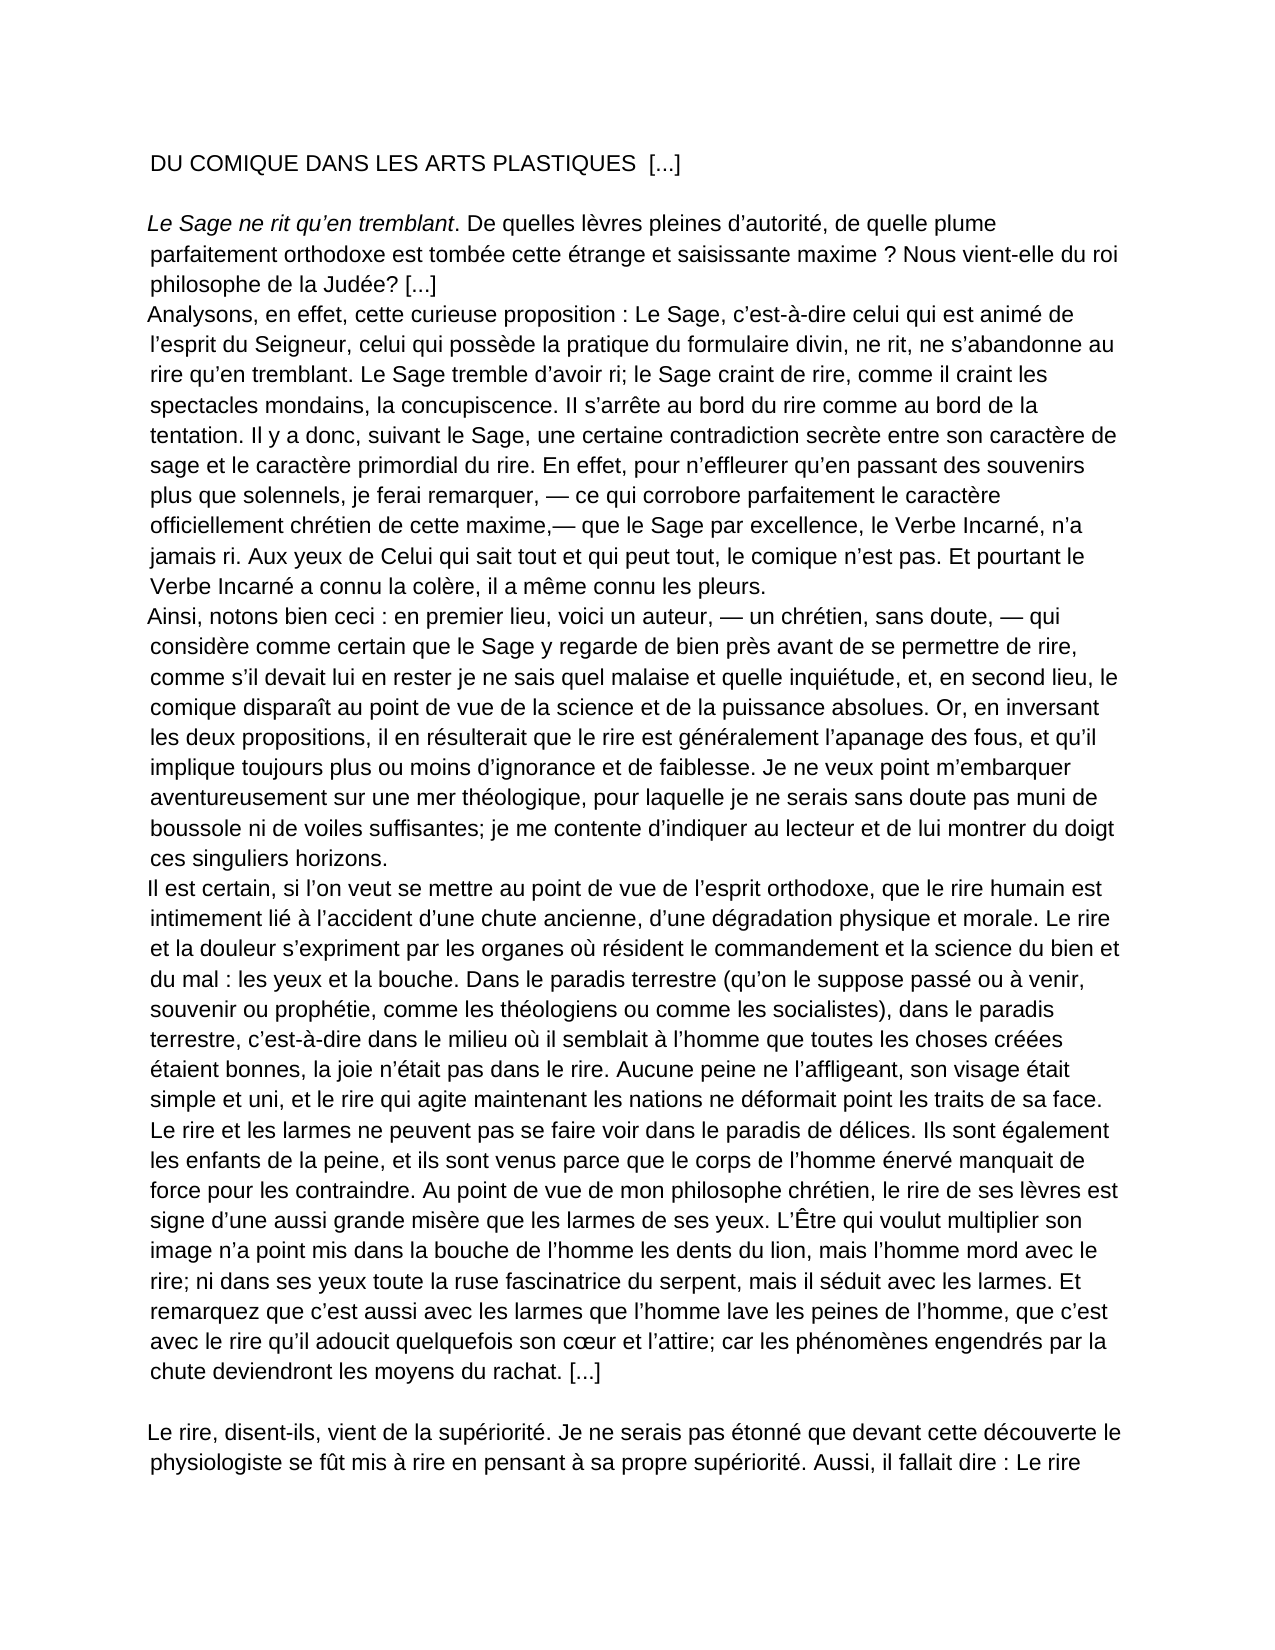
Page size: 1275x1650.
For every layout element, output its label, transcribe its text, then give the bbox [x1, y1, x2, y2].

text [147, 1419, 1125, 1475]
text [147, 150, 1125, 176]
text Analysons, en effet, cette curieuse proposition : Le Sage, c’est-à-dire celui qui est animé de l’esprit du Seigneur, celui qui possède la pratique du formulaire divin, ne rit, ne s’abandonne au rire qu’en tremblant. Le Sage tremble d’avoir ri; le Sage craint de rire, comme il craint les spectacles mondains, la concupiscence. II s’arrête au bord du rire comme au bord de la tentation. Il y a donc, suivant le Sage, une certaine contradiction secrète entre son caractère de sage et le caractère primordial du rire. En effet, pour n’effleurer qu’en passant des souvenirs plus que solennels, je ferai remarquer, — ce qui corrobore parfaitement le caractère officiellement chrétien de cette maxime,— que le Sage par excellence, le Verbe Incarné, n’a jamais ri. Aux yeux de Celui qui sait tout et qui peut tout, le comique n’est pas. Et pourtant le Verbe Incarné a connu la colère, il a même connu les pleurs. [147, 301, 1125, 599]
text Le Sage ne rit qu’en tremblant. De quelles lèvres pleines d’autorité, de quelle plume parfaitement orthodoxe est tombée cette étrange et saisissante maxime ? Nous vient-elle du roi philosophe de la Judée? [...] [147, 210, 1125, 297]
text Il est certain, si l’on veut se mettre au point de vue de l’esprit orthodoxe, que le rire humain est intimement lié à l’accident d’une chute ancienne, d’une dégradation physique et morale. Le rire et la douleur s’expriment par les organes où résident le commandement et la science du bien et du mal : les yeux et la bouche. Dans le paradis terrestre (qu’on le suppose passé ou à venir, souvenir ou prophétie, comme les théologiens ou comme les socialistes), dans le paradis terrestre, c’est-à-dire dans le milieu où il semblait à l’homme que toutes les choses créées étaient bonnes, la joie n’était pas dans le rire. Aucune peine ne l’affligeant, son visage était simple et uni, et le rire qui agite maintenant les nations ne déformait point les traits de sa face. Le rire et les larmes ne peuvent pas se faire voir dans le paradis de délices. Ils sont également les enfants de la peine, et ils sont venus parce que le corps de l’homme énervé manquait de force pour les contraindre. Au point de vue de mon philosophe chrétien, le rire de ses lèvres est signe d’une aussi grande misère que les larmes de ses yeux. L’Être qui voulut multiplier son image n’a point mis dans la bouche de l’homme les dents du lion, mais l’homme mord avec le rire; ni dans ses yeux toute la ruse fascinatrice du serpent, mais il séduit avec les larmes. Et remarquez que c’est aussi avec les larmes que l’homme lave les peines de l’homme, que c’est avec le rire qu’il adoucit quelquefois son cœur et l’attire; car les phénomènes engendrés par la chute deviendront les moyens du rachat. [...] [147, 875, 1125, 1385]
text Ainsi, notons bien ceci : en premier lieu, voici un auteur, — un chrétien, sans doute, — qui considère comme certain que le Sage y regarde de bien près avant de se permettre de rire, comme s’il devait lui en rester je ne sais quel malaise et quelle inquiétude, et, en second lieu, le comique disparaît au point de vue de la science et de la puissance absolues. Or, en inversant les deux propositions, il en résulterait que le rire est généralement l’apanage des fous, et qu’il implique toujours plus ou moins d’ignorance et de faiblesse. Je ne veux point m’embarquer aventureusement sur une mer théologique, pour laquelle je ne serais sans doute pas muni de boussole ni de voiles suffisantes; je me contente d’indiquer au lecteur et de lui montrer du doigt ces singuliers horizons. [147, 603, 1125, 871]
